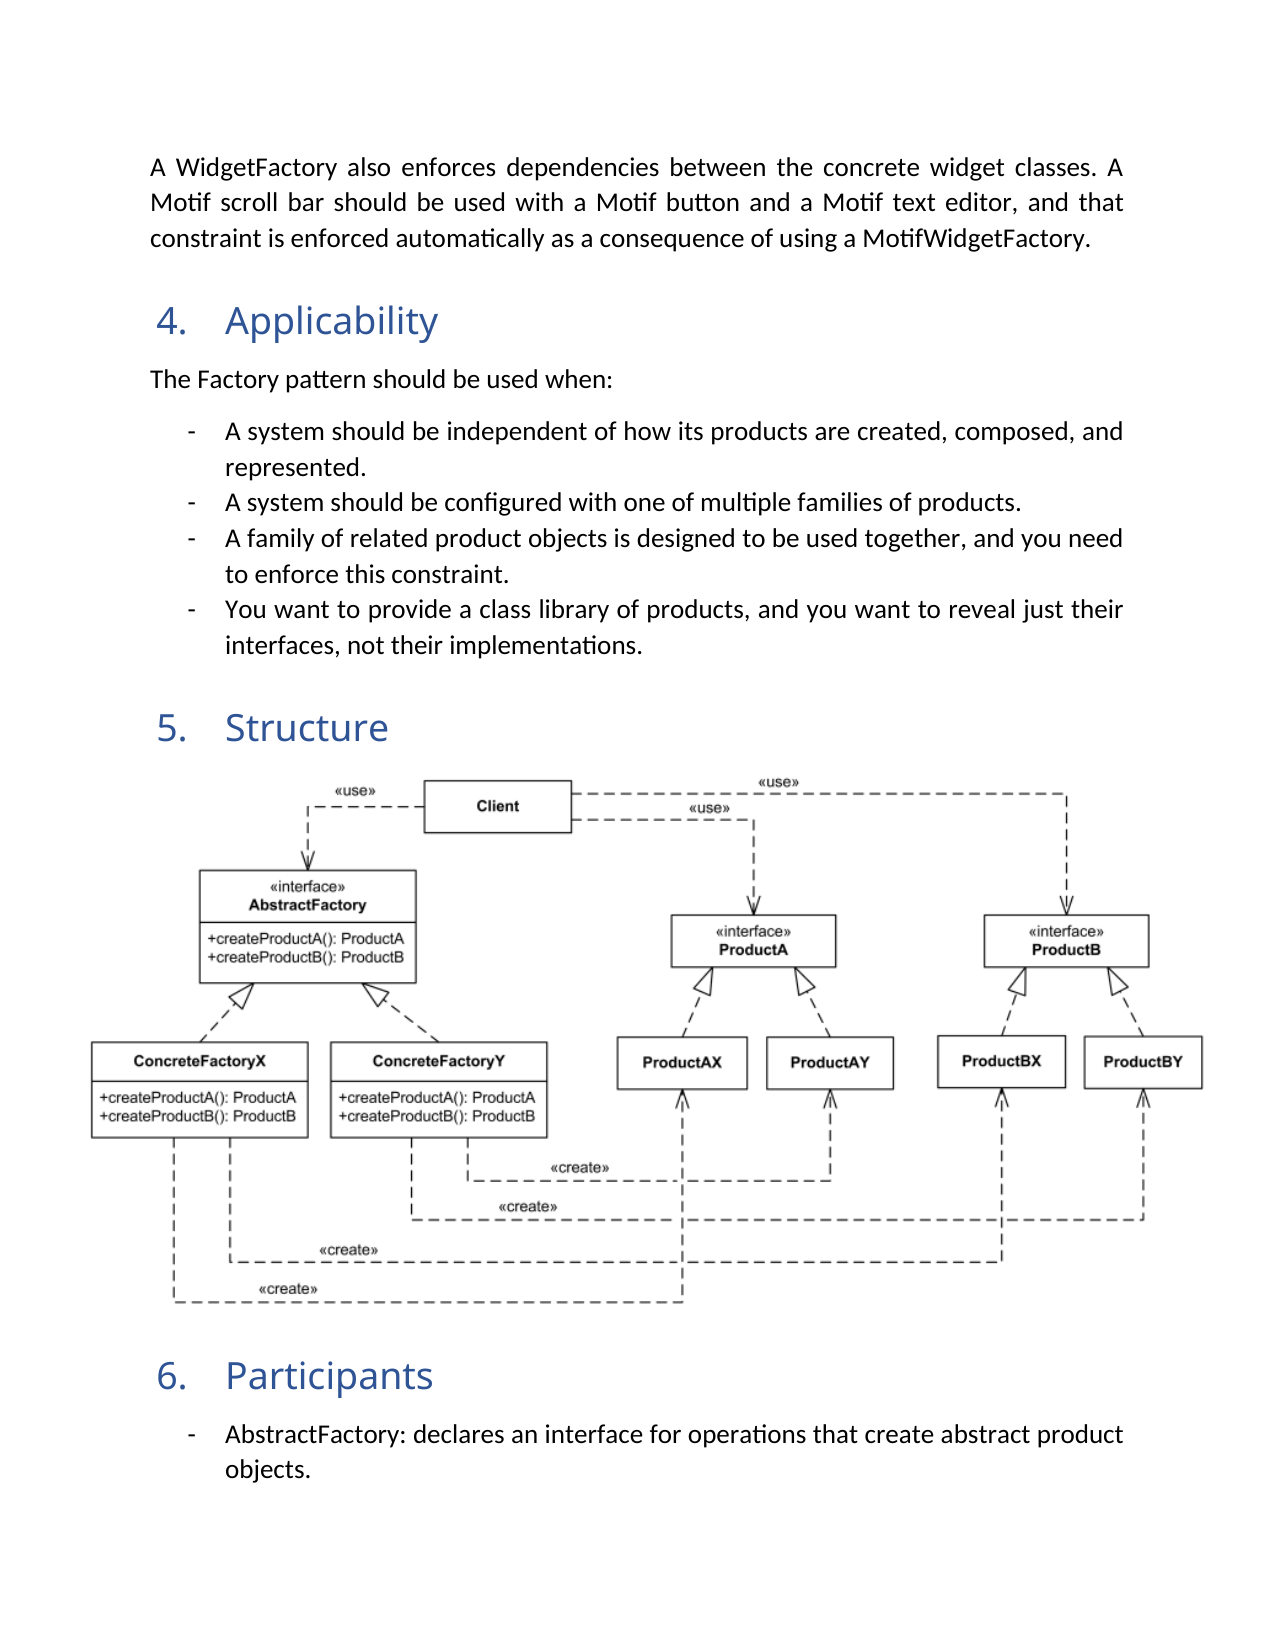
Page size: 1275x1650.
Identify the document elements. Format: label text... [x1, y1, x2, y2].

picture [84, 768, 1205, 1310]
subtitle Participants [187, 1349, 1125, 1400]
text The Factory pattern should be used when: [150, 362, 1125, 395]
subtitle Structure [187, 701, 1125, 752]
list A system should be configured with one of multiple families of products. [187, 486, 1125, 518]
list AbstractFactory: declares an interface for operations that create abstract product objects. [187, 1417, 1125, 1486]
text A WidgetFactory also enforces dependencies between the concrete widget classes. A Motif scroll bar should be used with a Motif button and a Motif text editor, and that constraint is enforced automatically as a consequence of using a MotifWidgetFactory. [150, 150, 1125, 254]
list A family of related product objects is designed to be used together, and you need to enforce this constraint. [187, 521, 1125, 590]
list You want to provide a class library of products, and you want to reveal just their interfaces, not their implementations. [187, 592, 1125, 661]
list A system should be independent of how its products are created, composed, and represented. [187, 414, 1125, 483]
subtitle Applicability [187, 294, 1125, 345]
